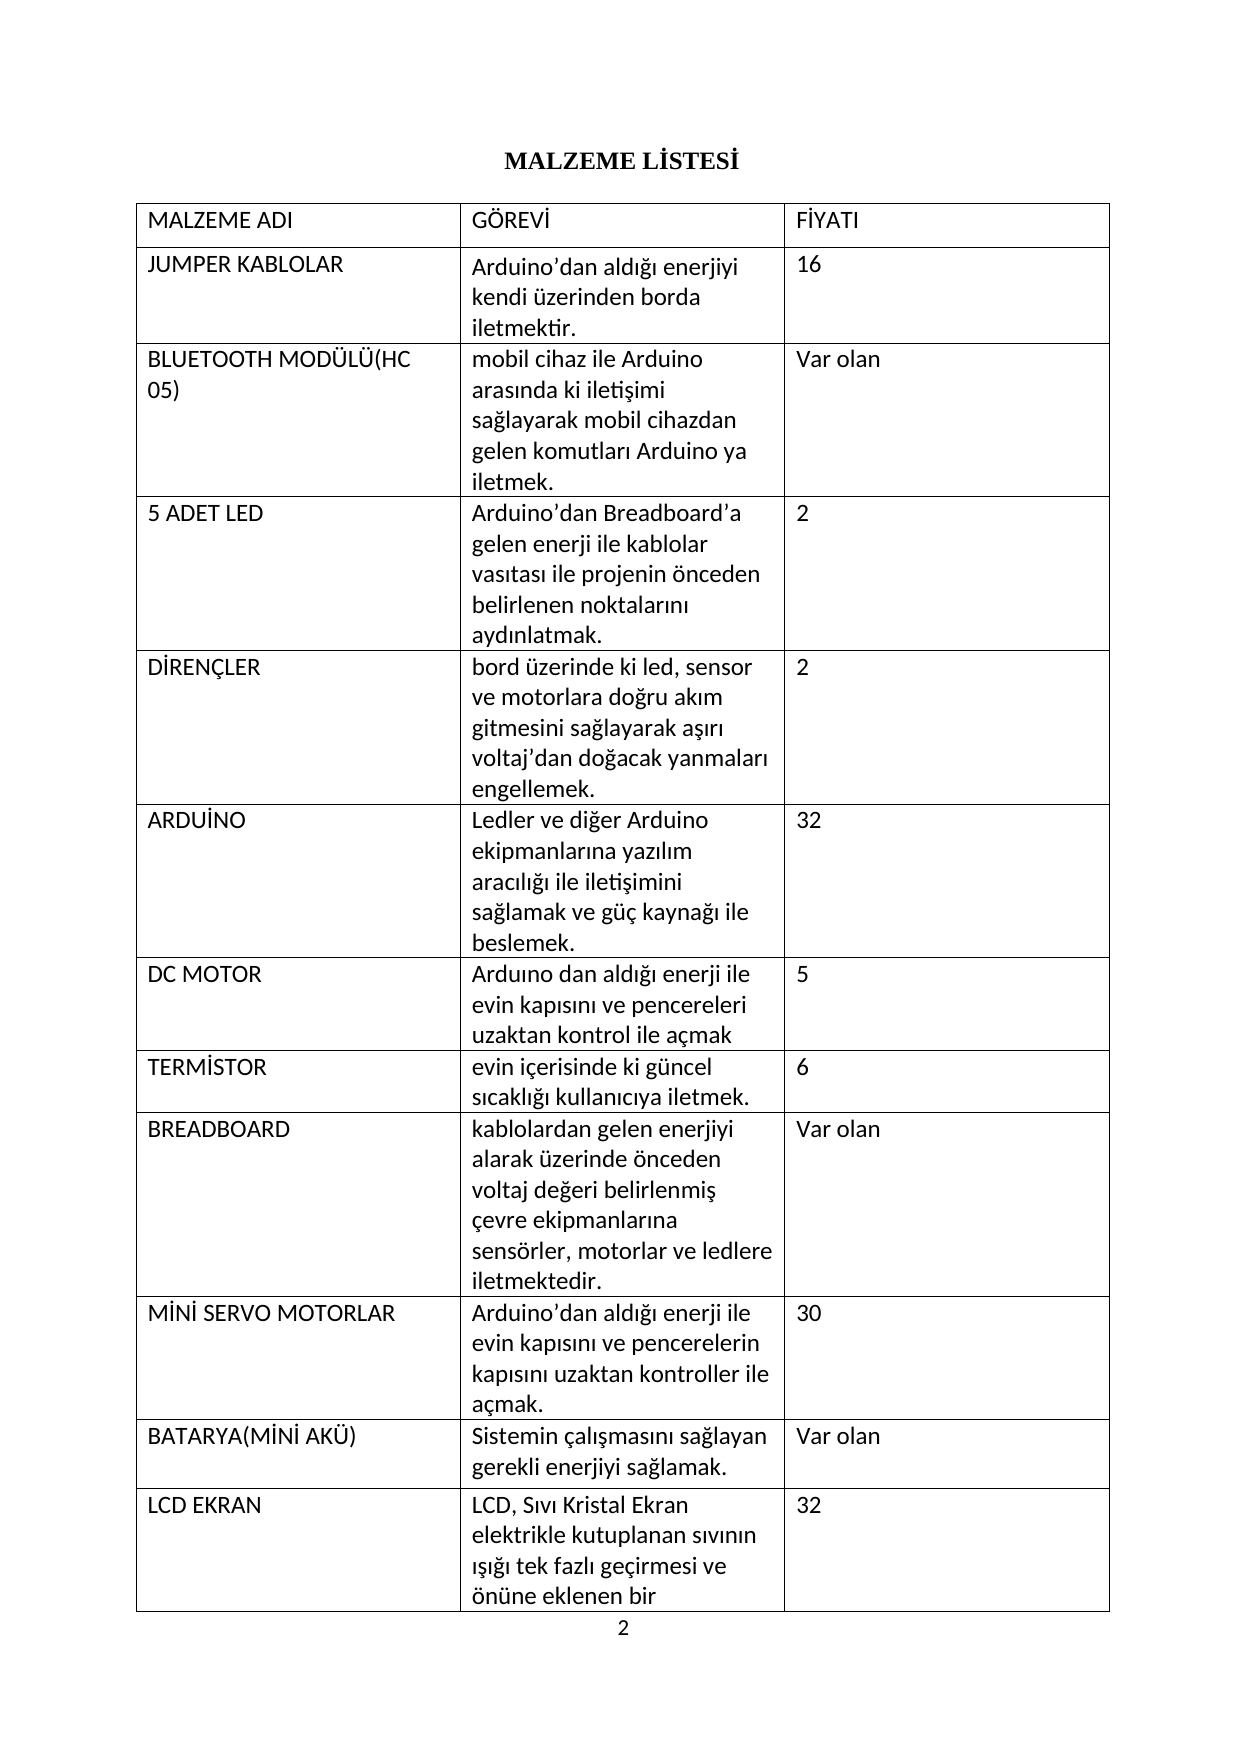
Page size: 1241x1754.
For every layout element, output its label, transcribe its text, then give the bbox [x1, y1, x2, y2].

table_cell BREADBOARD [137, 1113, 460, 1296]
table_cell Arduino’dan Breadboard’a gelen enerji ile kablolar vasıtası ile projenin önceden belirlenen noktalarını aydınlatmak. [461, 497, 784, 650]
table_cell MİNİ SERVO MOTORLAR [137, 1297, 460, 1419]
table_cell LCD EKRAN [137, 1489, 460, 1611]
table_cell 6 [785, 1051, 1109, 1112]
table_cell Var olan [785, 1113, 1109, 1296]
table_cell 32 [785, 805, 1109, 957]
table_cell Arduino’dan aldığı enerji ile evin kapısını ve pencerelerin kapısını uzaktan kontroller ile açmak. [461, 1297, 784, 1419]
table_cell 2 [785, 651, 1109, 803]
table_cell TERMİSTOR [137, 1051, 460, 1112]
table_cell BLUETOOTH MODÜLÜ(HC 05) [137, 344, 460, 496]
table_cell mobil cihaz ile Arduino arasında ki iletişimi sağlayarak mobil cihazdan gelen komutları Arduino ya iletmek. [461, 344, 784, 496]
table_cell 16 [785, 248, 1109, 343]
text MALZEME LİSTESİ [135, 146, 1111, 174]
table_cell ARDUİNO [137, 805, 460, 957]
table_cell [461, 1489, 784, 1611]
table_cell bord üzerinde ki led, sensor ve motorlara doğru akım gitmesini sağlayarak aşırı voltaj’dan doğacak yanmaları engellemek. [461, 651, 784, 803]
table_cell Arduıno dan aldığı enerji ile evin kapısını ve pencereleri uzaktan kontrol ile açmak [461, 958, 784, 1050]
table_cell DC MOTOR [137, 958, 460, 1050]
table_cell 5 ADET LED [137, 497, 460, 650]
table_cell Arduino’dan aldığı enerjiyi kendi üzerinden borda iletmektir. [461, 248, 784, 343]
table_cell 32 [785, 1489, 1109, 1611]
table_cell DİRENÇLER [137, 651, 460, 803]
table_cell JUMPER KABLOLAR [137, 248, 460, 343]
table_cell Ledler ve diğer Arduino ekipmanlarına yazılım aracılığı ile iletişimini sağlamak ve güç kaynağı ile beslemek. [461, 805, 784, 957]
table_cell 5 [785, 958, 1109, 1050]
table_cell 2 [785, 497, 1109, 650]
table_cell BATARYA(MİNİ AKÜ) [137, 1420, 460, 1488]
table_header MALZEME ADI [137, 204, 460, 247]
table_cell kablolardan gelen enerjiyi alarak üzerinde önceden voltaj değeri belirlenmiş çevre ekipmanlarına sensörler, motorlar ve ledlere iletmektedir. [461, 1113, 784, 1296]
table_cell 30 [785, 1297, 1109, 1419]
table_cell evin içerisinde ki güncel sıcaklığı kullanıcıya iletmek. [461, 1051, 784, 1112]
table_cell Sistemin çalışmasını sağlayan gerekli enerjiyi sağlamak. [461, 1420, 784, 1488]
table_header GÖREVİ [461, 204, 784, 247]
table_header FİYATI [785, 204, 1109, 247]
table_cell Var olan [785, 344, 1109, 496]
table_cell Var olan [785, 1420, 1109, 1488]
